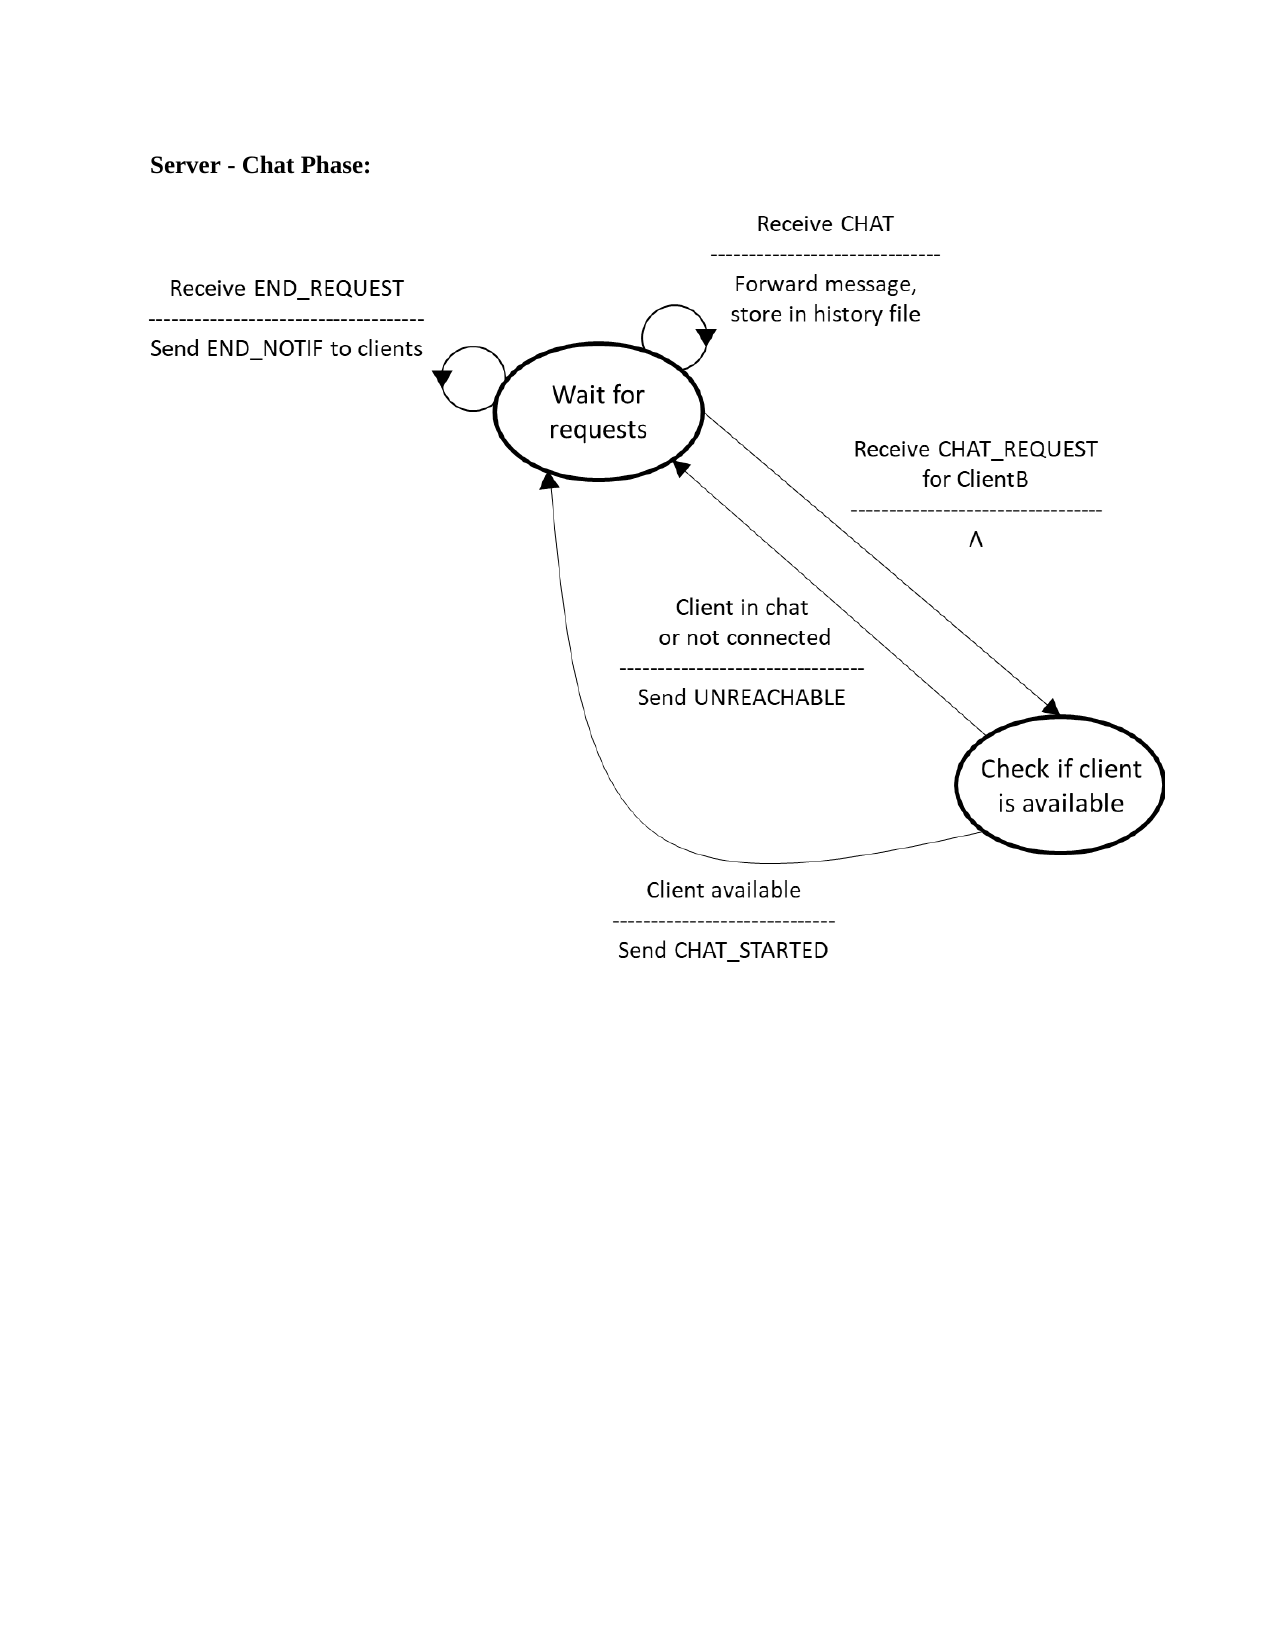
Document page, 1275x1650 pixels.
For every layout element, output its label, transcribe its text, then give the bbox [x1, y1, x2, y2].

text Server - Chat Phase: [150, 150, 1125, 179]
picture [131, 199, 1165, 1002]
